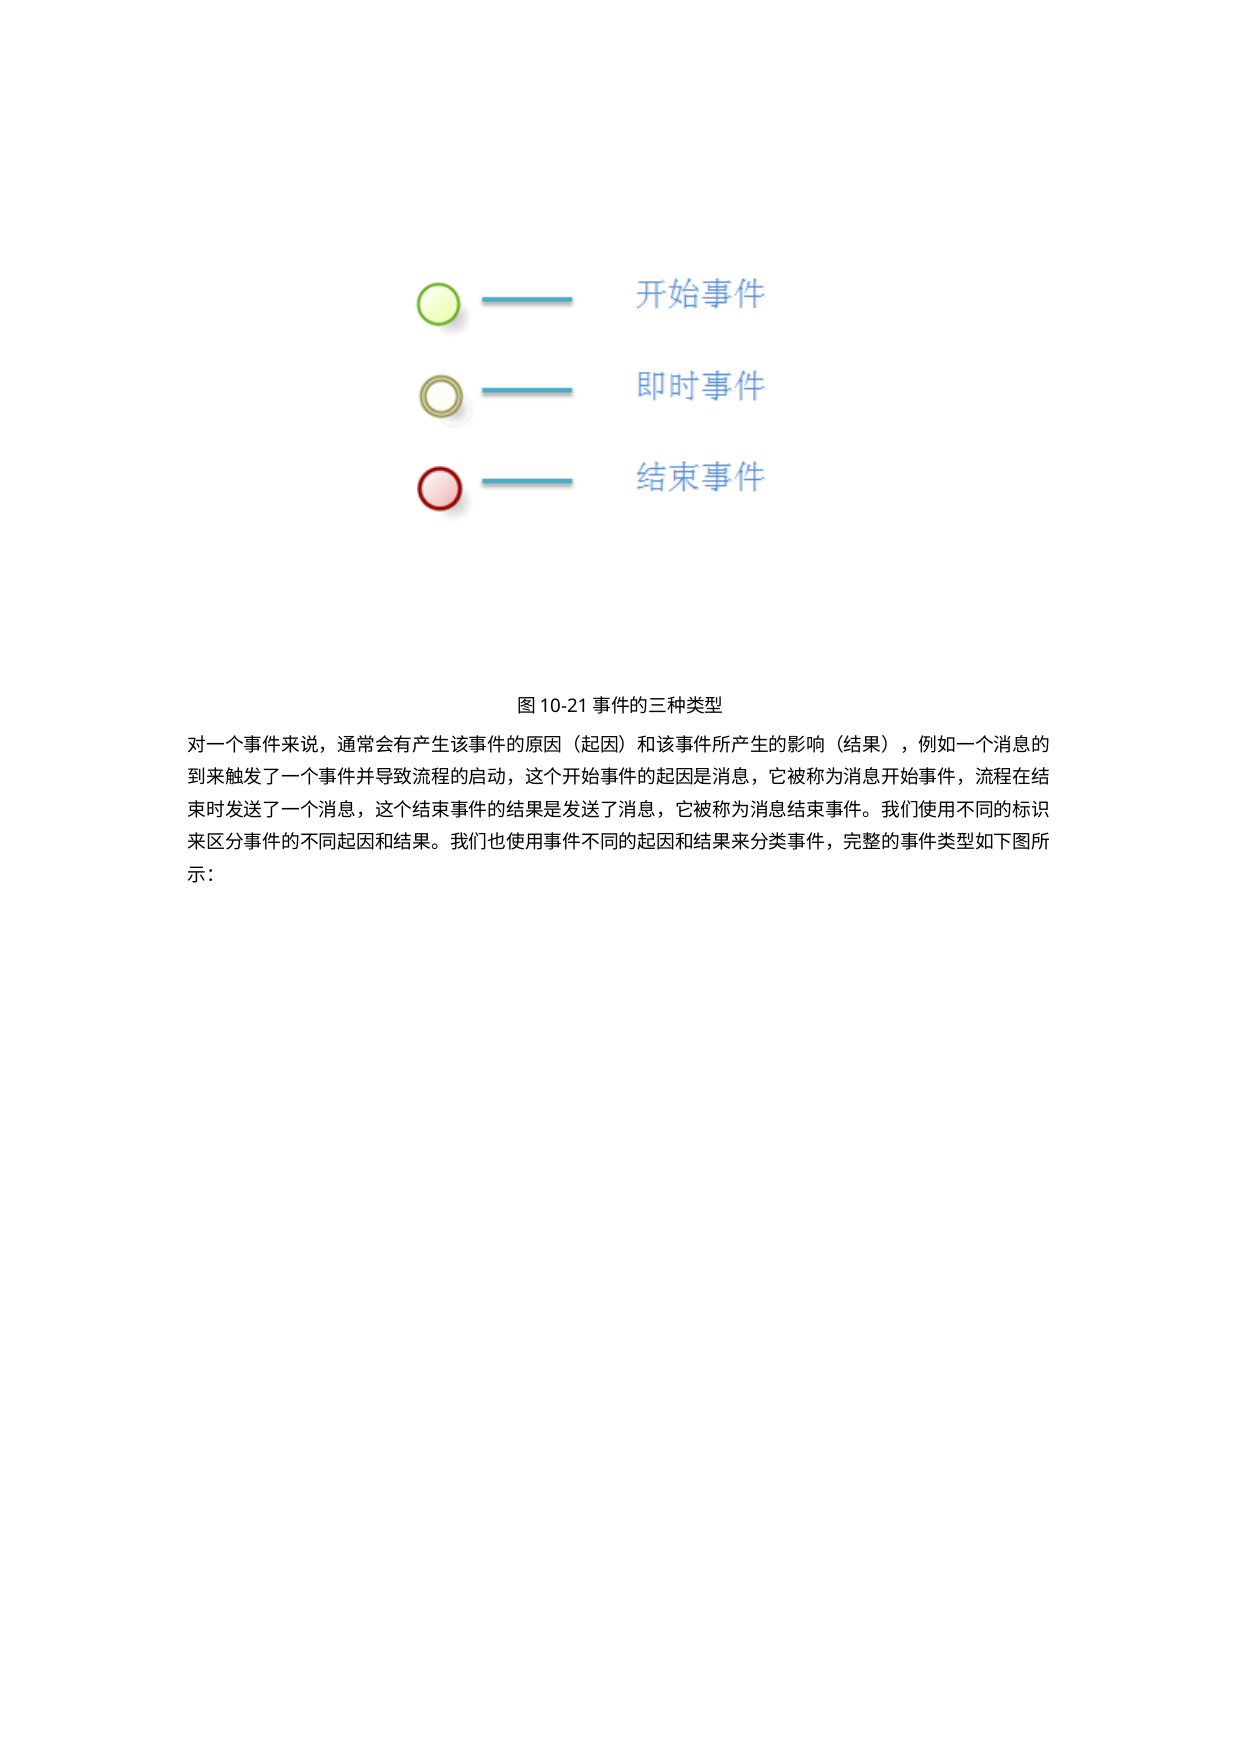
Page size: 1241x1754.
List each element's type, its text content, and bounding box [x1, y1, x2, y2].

text 图10-21事件的三种类型 [187, 688, 1053, 721]
text 对一个事件来说，通常会有产生该事件的原因（起因）和该事件所产生的影响（结果），例如一个消息的到来触发了一个事件并导致流程的启动，这个开始事件的起因是消息，它被称为消息开始事件，流程在结束时发送了一个消息，这个结束事件的结果是发送了消息，它被称为消息结束事件。我们使用不同的标识来区分事件的不同起因和结果。我们也使用事件不同的起因和结果来分类事件，完整的事件类型如下图所示： [187, 727, 1053, 889]
picture [258, 194, 982, 623]
